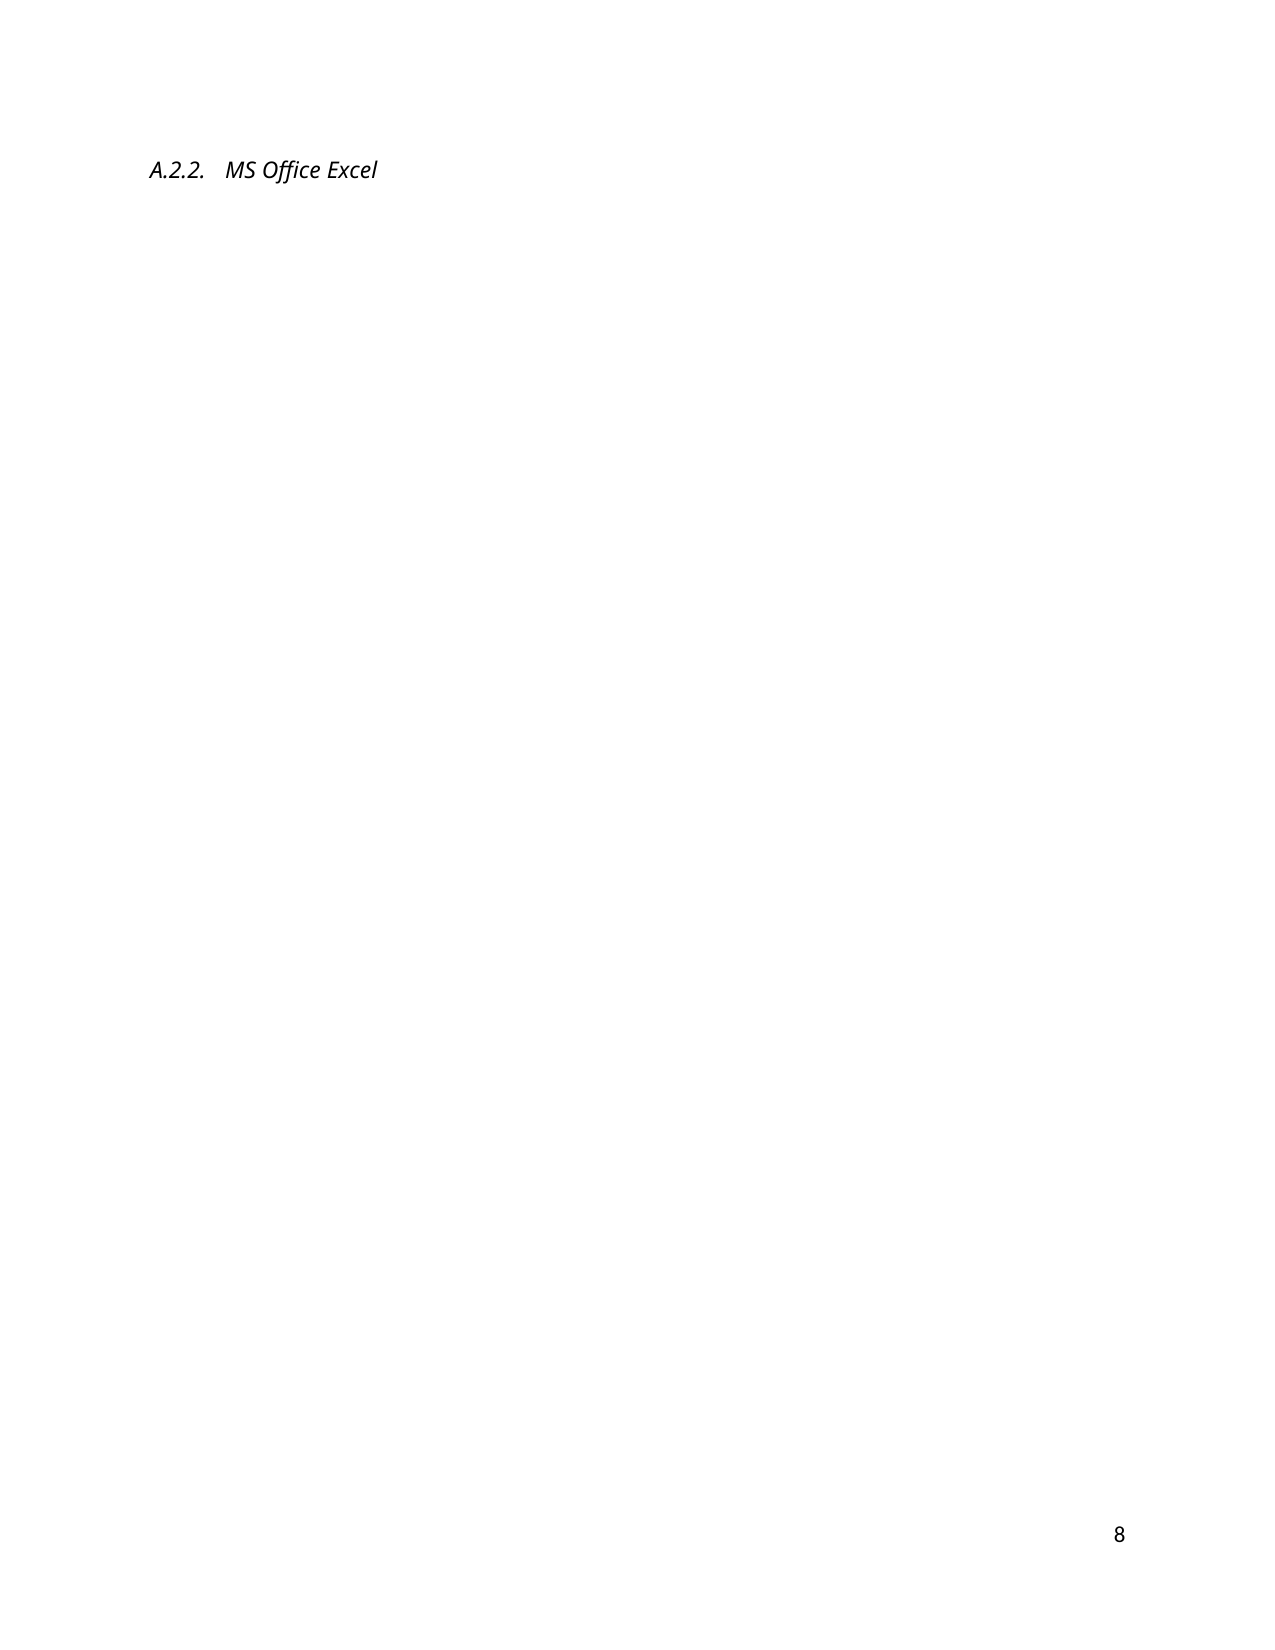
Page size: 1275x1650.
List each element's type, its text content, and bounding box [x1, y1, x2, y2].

subtitle A.2.2. MS Office Excel [150, 154, 1125, 185]
